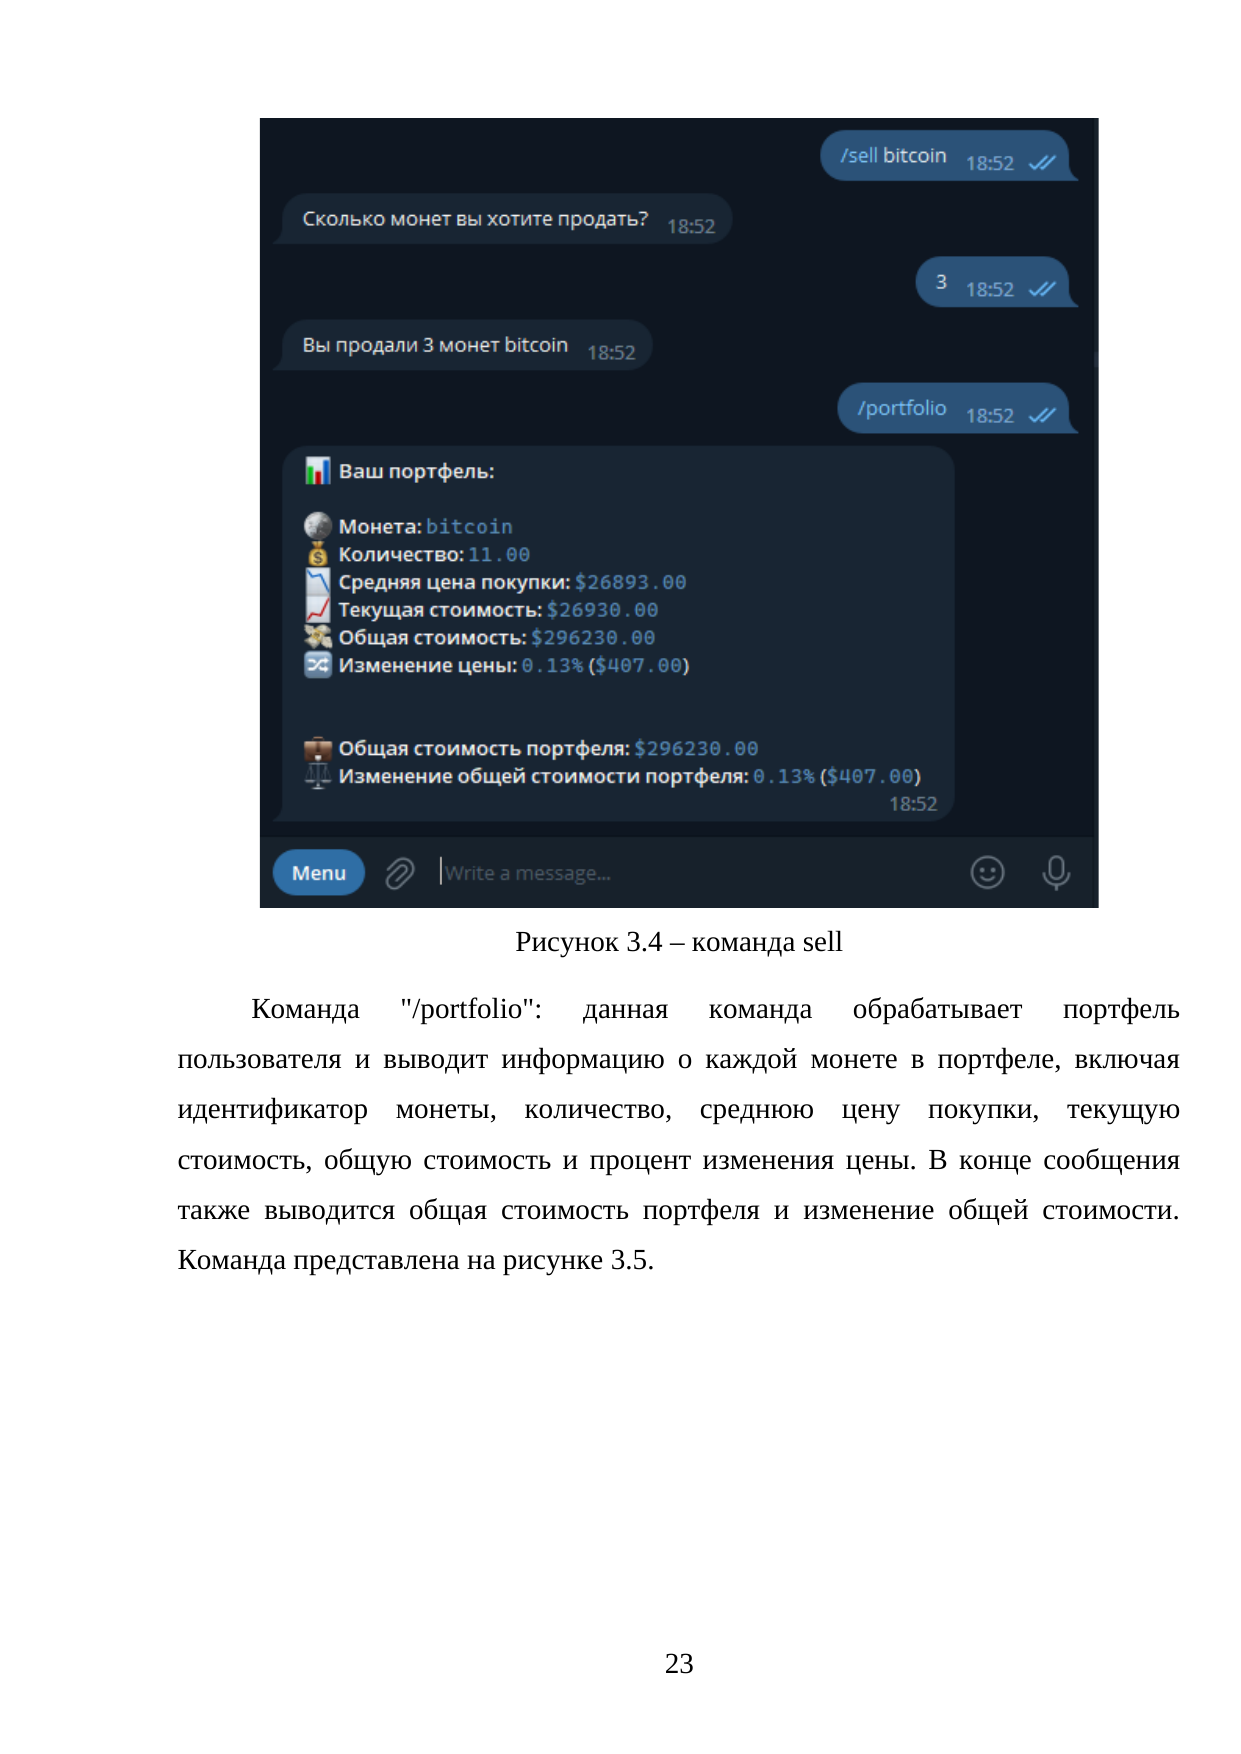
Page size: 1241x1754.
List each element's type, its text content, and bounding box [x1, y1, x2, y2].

picture [259, 118, 1099, 908]
text Рисунок 3.4 – команда sell [177, 924, 1181, 957]
text Команда "/portfolio": данная команда обрабатывает портфель пользователя и выводит информацию о каждой монете в портфеле, включая идентификатор монеты, количество, среднюю цену покупки, текущую стоимость, общую стоимость и процент изменения цены. В конце сообщения также выводится общая стоимость портфеля и изменение общей стоимости. Команда представлена на рисунке 3.5. [177, 991, 1181, 1276]
